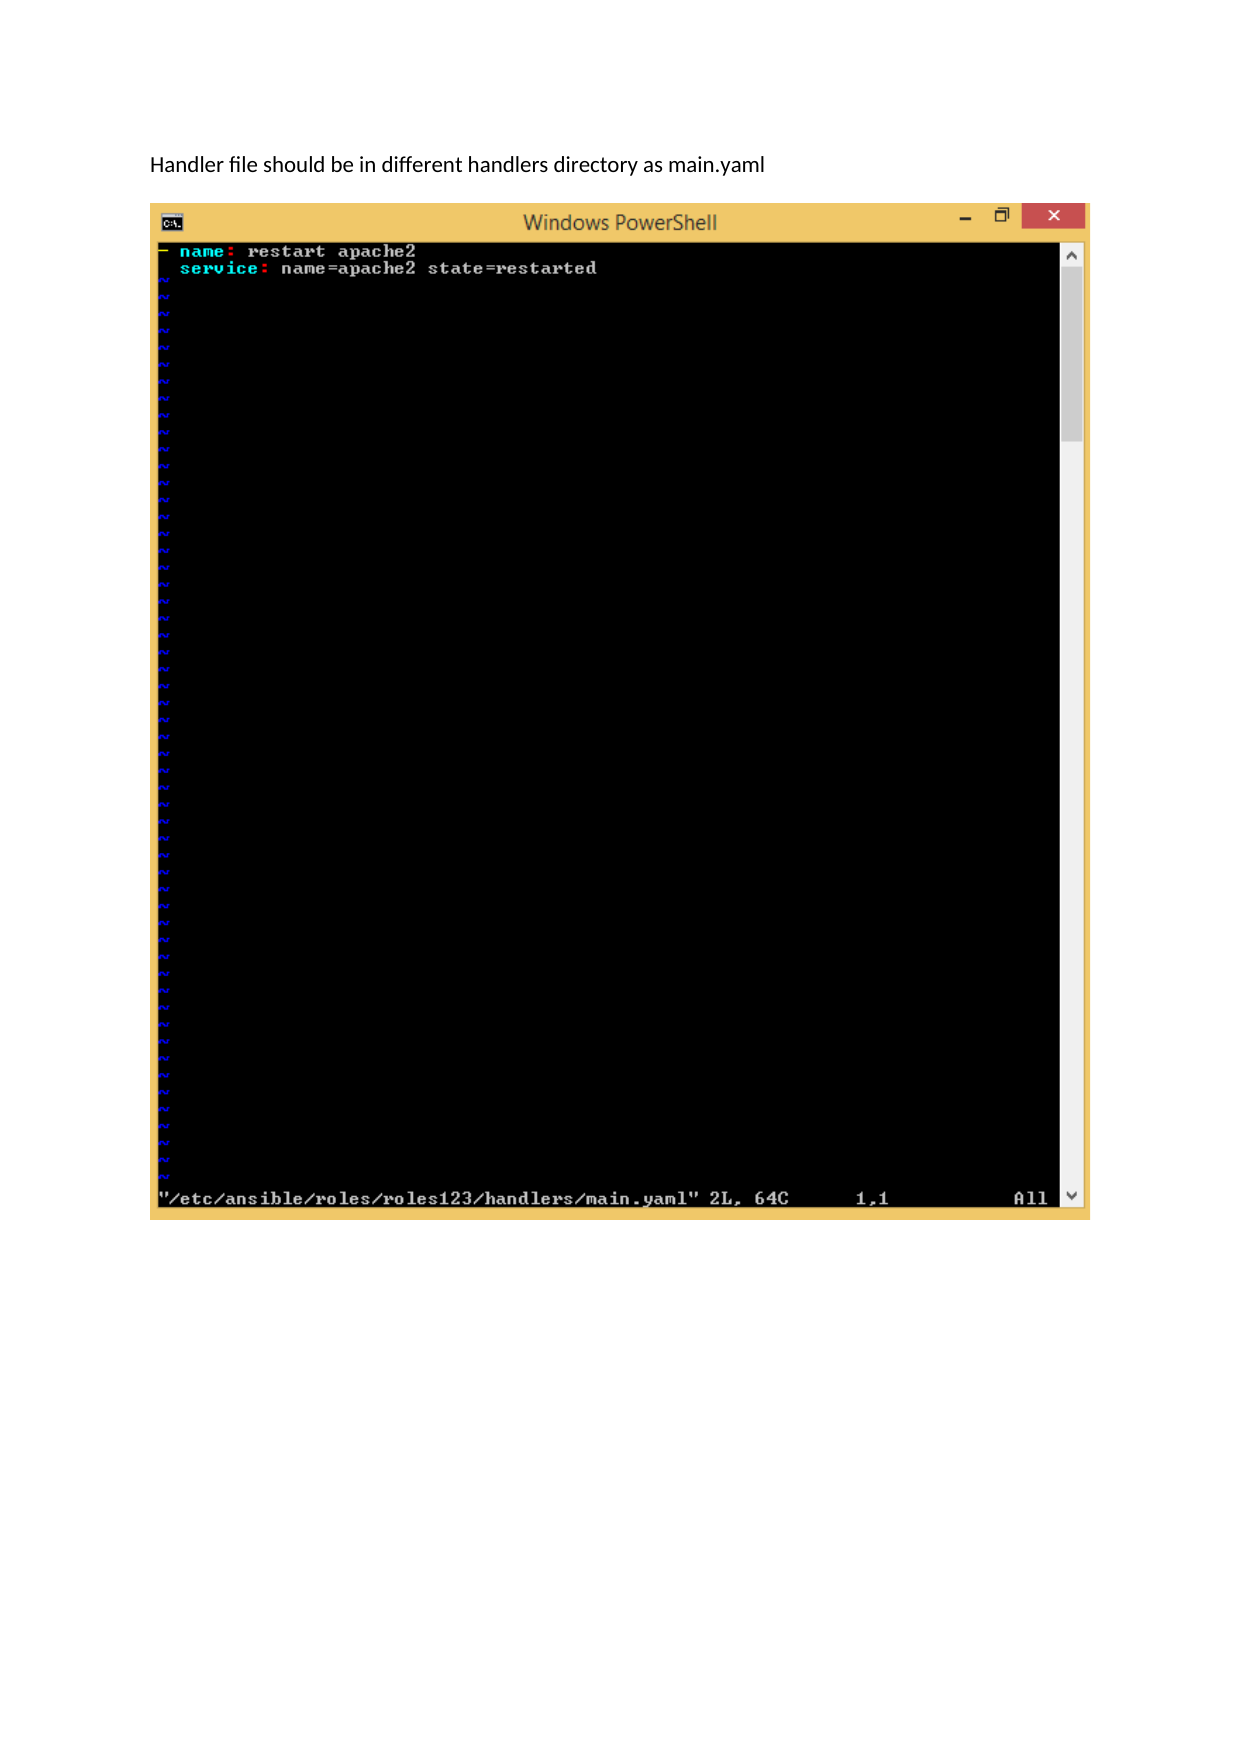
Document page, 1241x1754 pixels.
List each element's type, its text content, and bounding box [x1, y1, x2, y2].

picture [150, 203, 1091, 1220]
text Handler file should be in different handlers directory as main.yaml [150, 150, 1090, 178]
